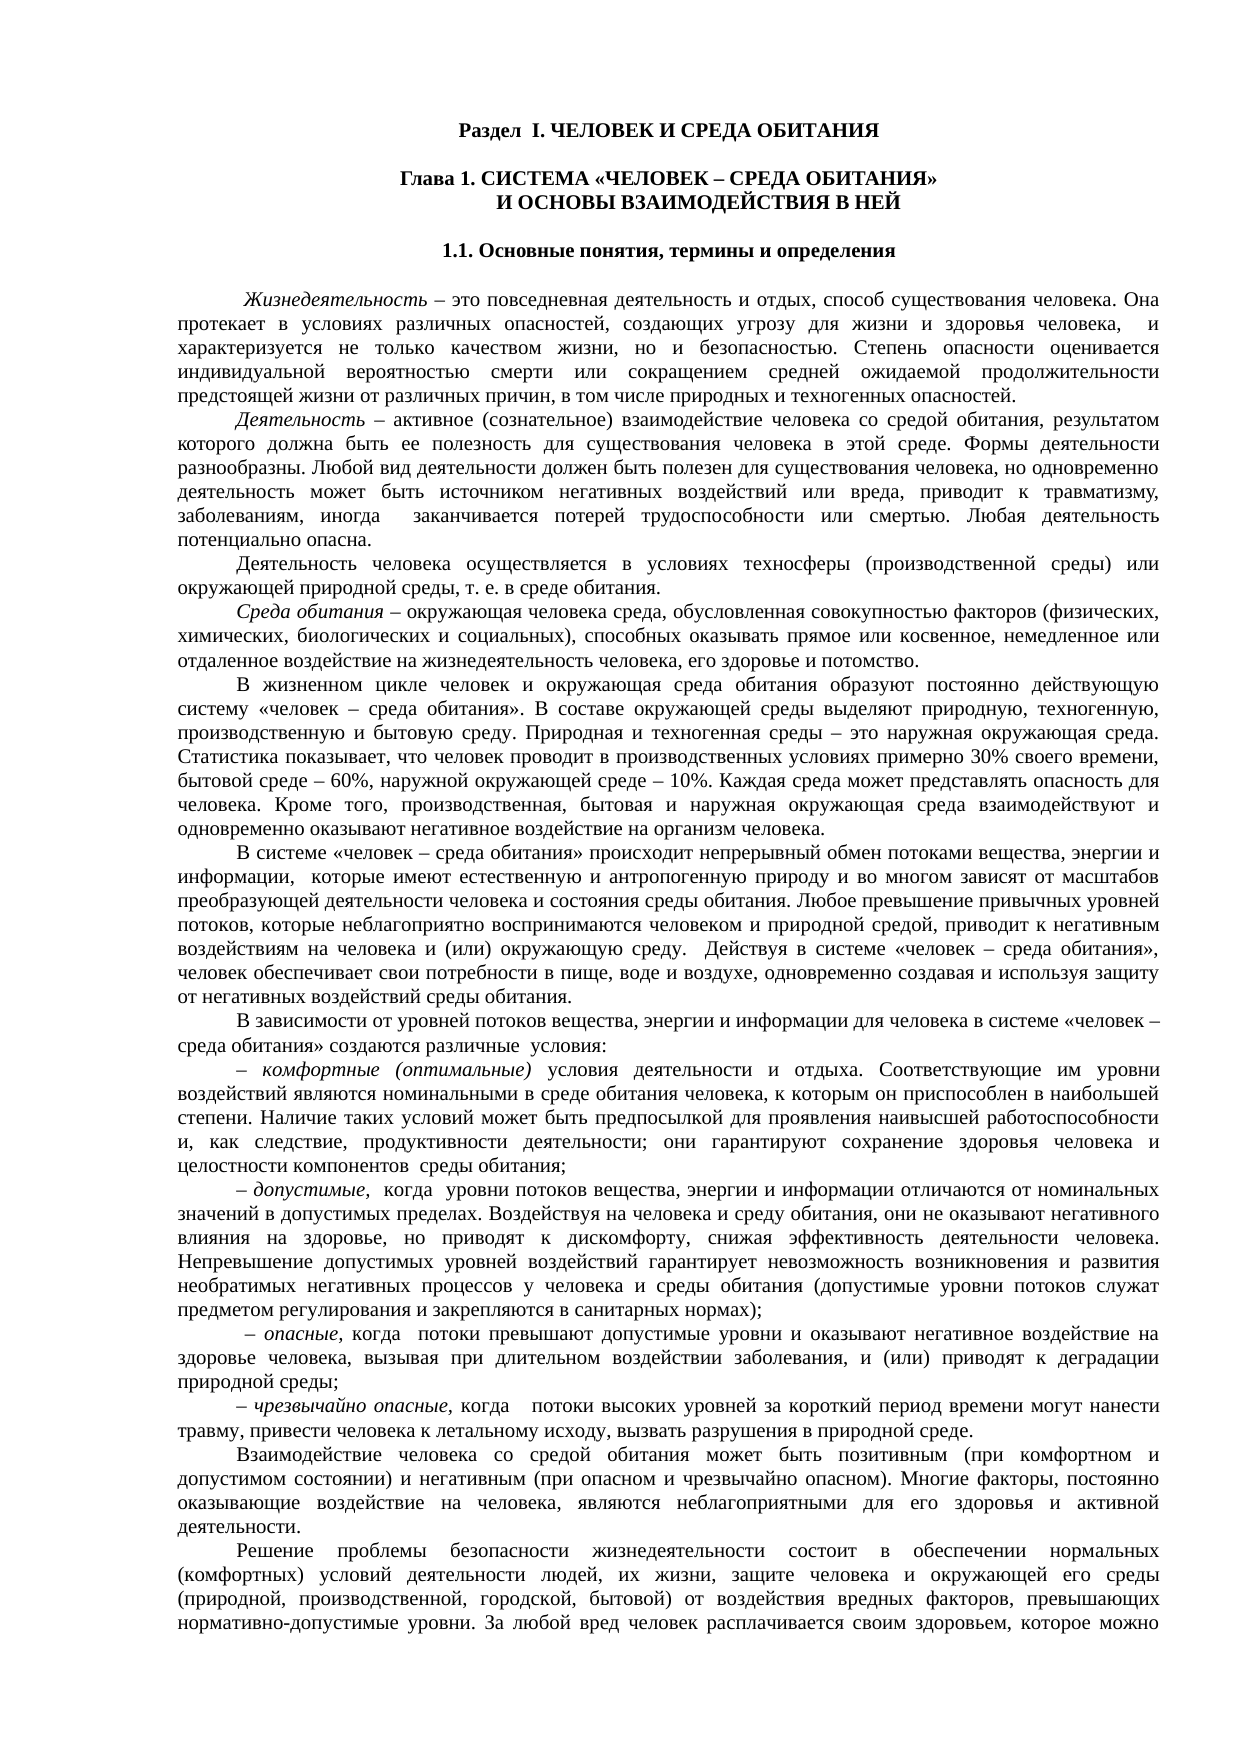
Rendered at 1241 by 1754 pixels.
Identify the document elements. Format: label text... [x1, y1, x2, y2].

text – допустимые, когда уровни потоков вещества, энергии и информации отличаются от номинальных значений в допустимых пределах. Воздействуя на человека и среду обитания, они не оказывают негативного влияния на здоровье, но приводят к дискомфорту, снижая эффективность деятельности человека. Непревышение допустимых уровней воздействий гарантирует невозможность возникновения и развития необратимых негативных процессов у человека и среды обитания (допустимые уровни потоков служат предметом регулирования и закрепляются в санитарных нормах); [177, 1177, 1161, 1321]
text В жизненном цикле человек и окружающая среда обитания образуют постоянно действующую систему «человек – среда обитания». В составе окружающей среды выделяют природную, техногенную, производственную и бытовую среду. Природная и техногенная среды – это наружная окружающая среда. Статистика показывает, что человек проводит в производственных условиях примерно 30% своего времени, бытовой среде – 60%, наружной окружающей среде – 10%. Каждая среда может представлять опасность для человека. Кроме того, производственная, бытовая и наружная окружающая среда взаимодействуют и одновременно оказывают негативное воздействие на организм человека. [177, 672, 1161, 840]
text Среда обитания – окружающая человека среда, обусловленная совокупностью факторов (физических, химических, биологических и социальных), способных оказывать прямое или косвенное, немедленное или отдаленное воздействие на жизнедеятельность человека, его здоровье и потомство. [177, 599, 1161, 672]
text – опасные, когда потоки превышают допустимые уровни и оказывают негативное воздействие на здоровье человека, вызывая при длительном воздействии заболевания, и (или) приводят к деградации природной среды; [177, 1321, 1161, 1393]
text – комфортные (оптимальные) условия деятельности и отдыха. Соответствующие им уровни воздействий являются номинальными в среде обитания человека, к которым он приспособлен в наибольшей степени. Наличие таких условий может быть предпосылкой для проявления наивысшей работоспособности и, как следствие, продуктивности деятельности; они гарантируют сохранение здоровья человека и целостности компонентов среды обитания; [177, 1057, 1161, 1177]
text Жизнедеятельность – это повседневная деятельность и отдых, способ существования человека. Она протекает в условиях различных опасностей, создающих угрозу для жизни и здоровья человека, и характеризуется не только качеством жизни, но и безопасностью. Степень опасности оценивается индивидуальной вероятностью смерти или сокращением средней ожидаемой продолжительности предстоящей жизни от различных причин, в том числе природных и техногенных опасностей. [177, 287, 1161, 407]
text – чрезвычайно опасные, когда потоки высоких уровней за короткий период времени могут нанести травму, привести человека к летальному исходу, вызвать разрушения в природной среде. [177, 1393, 1161, 1442]
subtitle И ОСНОВЫ ВЗАИМОДЕЙСТВИЯ В НЕЙ [177, 190, 1161, 214]
text В зависимости от уровней потоков вещества, энергии и информации для человека в системе «человек – среда обитания» создаются различные условия: [177, 1008, 1161, 1057]
text Деятельность человека осуществляется в условиях техносферы (производственной среды) или окружающей природной среды, т. е. в среде обитания. [177, 551, 1161, 599]
subtitle Деятельность – активное (сознательное) взаимодействие человека со средой обитания, результатом которого должна быть ее полезность для существования человека в этой среде. Формы деятельности разнообразны. Любой вид деятельности должен быть полезен для существования человека, но одновременно деятельность может быть источником негативных воздействий или вреда, приводит к травматизму, заболеваниям, иногда заканчивается потерей трудоспособности или смертью. Любая деятельность потенциально опасна. [177, 407, 1161, 551]
subtitle Раздел I. ЧЕЛОВЕК И СРЕДА ОБИТАНИЯ [177, 118, 1161, 142]
subtitle 1.1. Основные понятия, термины и определения [177, 238, 1161, 262]
text В системе «человек – среда обитания» происходит непрерывный обмен потоками вещества, энергии и информации, которые имеют естественную и антропогенную природу и во многом зависят от масштабов преобразующей деятельности человека и состояния среды обитания. Любое превышение привычных уровней потоков, которые неблагоприятно воспринимаются человеком и природной средой, приводит к негативным воздействиям на человека и (или) окружающую среду. Действуя в системе «человек – среда обитания», человек обеспечивает свои потребности в пище, воде и воздухе, одновременно создавая и используя защиту от негативных воздействий среды обитания. [177, 840, 1161, 1008]
text Взаимодействие человека со средой обитания может быть позитивным (при комфортном и допустимом состоянии) и негативным (при опасном и чрезвычайно опасном). Многие факторы, постоянно оказывающие воздействие на человека, являются неблагоприятными для его здоровья и активной деятельности. [177, 1442, 1161, 1538]
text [177, 1538, 1161, 1634]
subtitle Глава 1. СИСТЕМА «ЧЕЛОВЕК – СРЕДА ОБИТАНИЯ» [177, 166, 1161, 190]
